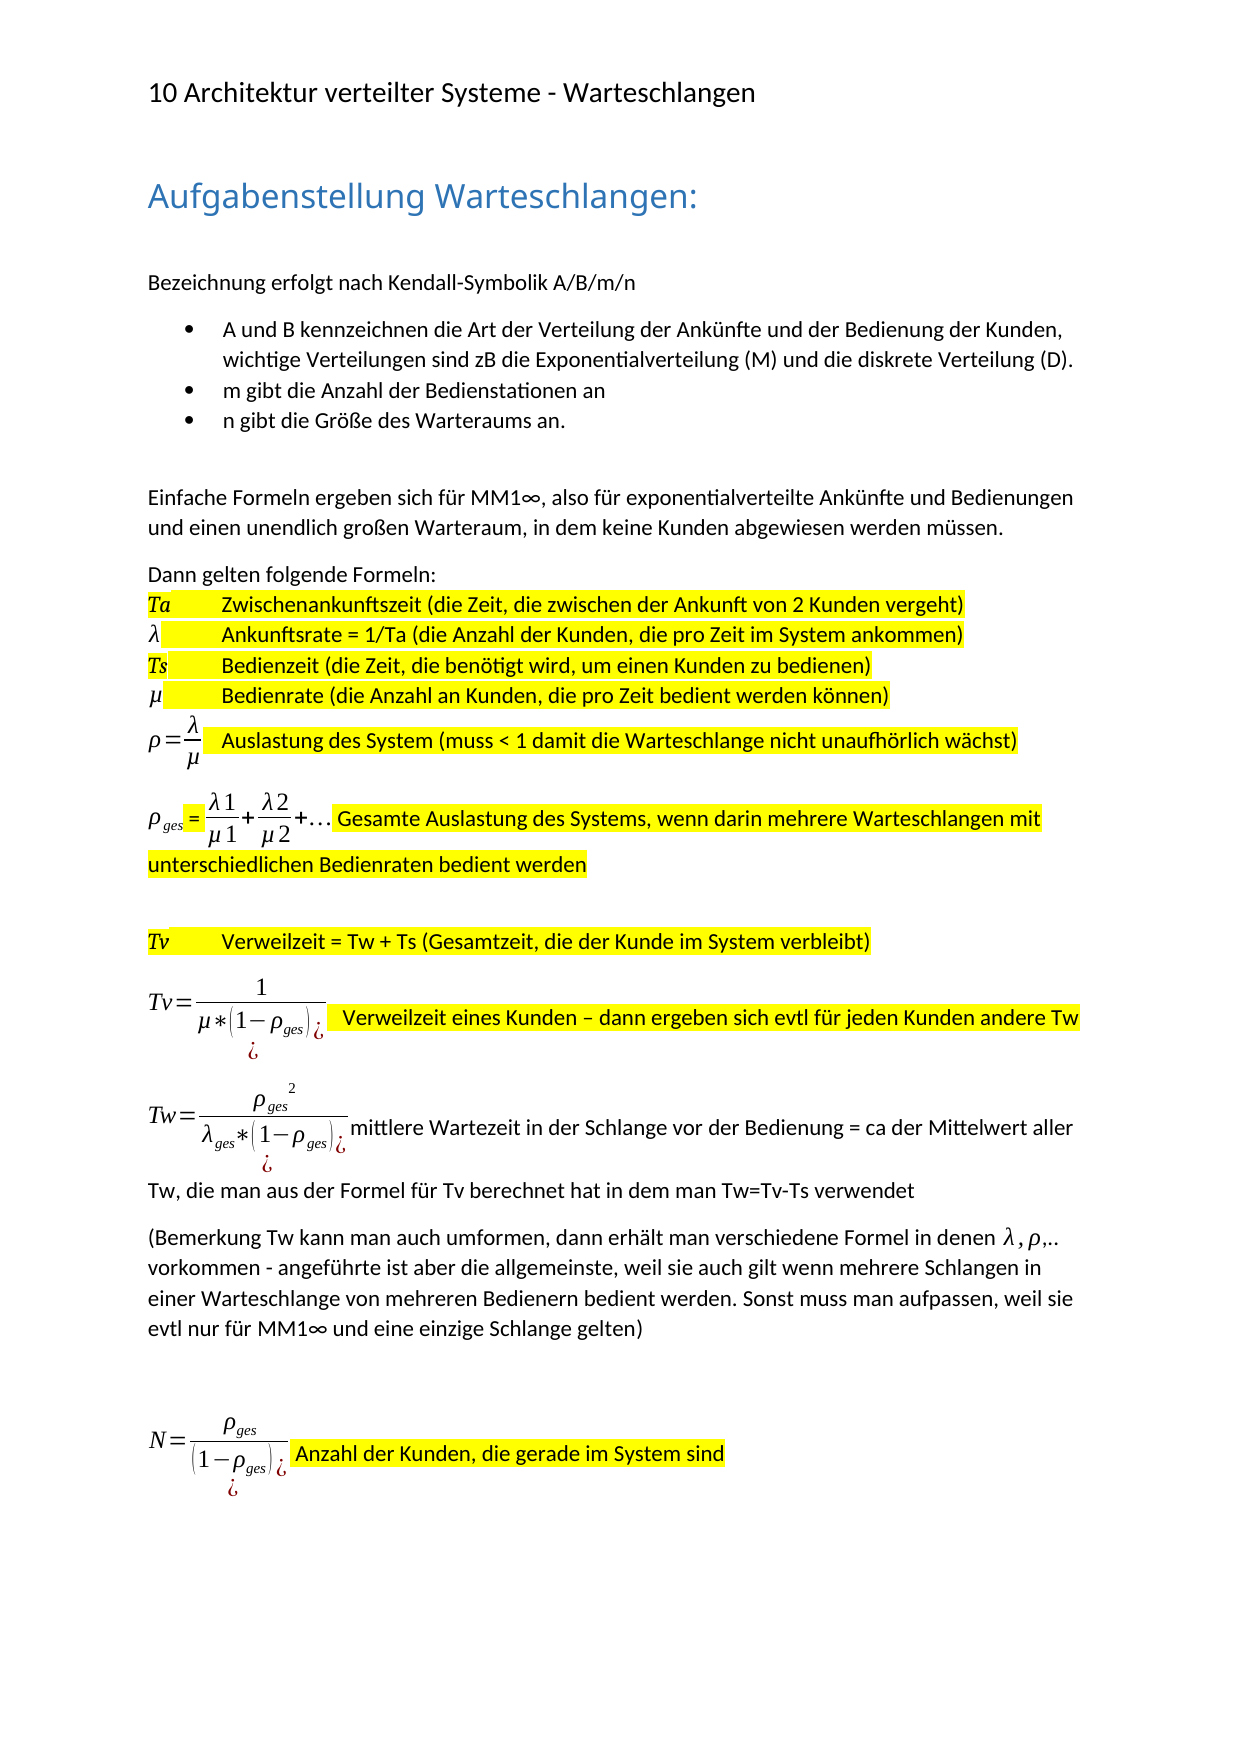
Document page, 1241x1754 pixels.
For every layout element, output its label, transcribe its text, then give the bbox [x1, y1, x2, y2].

text Dann gelten folgende Formeln: Ta Zwischenankunftszeit (die Zeit, die zwischen der Ankunft von 2 Kunden vergeht) Ankunftsrate = 1/Ta (die Anzahl der Kunden, die pro Zeit im System ankommen) Ts Bedienzeit (die Zeit, die benötigt wird, um einen Kunden zu bedienen) Bedienrate (die Anzahl an Kunden, die pro Zeit bedient werden können) Auslastung des System (muss < 1 damit die Warteschlange nicht unaufhörlich wächst) [148, 560, 1093, 770]
text Anzahl der Kunden, die gerade im System sind [148, 1408, 1093, 1498]
text (Bemerkung Tw kann man auch umformen, dann erhält man verschiedene Formel in denen ,.. vorkommen - angeführte ist aber die allgemeinste, weil sie auch gilt wenn mehrere Schlangen in einer Warteschlange von mehreren Bedienern bedient werden. Sonst muss man aufpassen, weil sie evtl nur für MM1∞ und eine einzige Schlange gelten) [148, 1223, 1093, 1342]
text Einfache Formeln ergeben sich für MM1∞, also für exponentialverteilte Ankünfte und Bedienungen und einen unendlich großen Warteraum, in dem keine Kunden abgewiesen werden müssen. [148, 453, 1093, 541]
list A und B kennzeichnen die Art der Verteilung der Ankünfte und der Bedienung der Kunden, wichtige Verteilungen sind zB die Exponentialverteilung (M) und die diskrete Verteilung (D). [185, 315, 1093, 373]
text Verweilzeit eines Kunden – dann ergeben sich evtl für jeden Kunden andere Tw [148, 974, 1093, 1061]
list n gibt die Größe des Warteraums an. [185, 406, 1093, 434]
text mittlere Wartezeit in der Schlange vor der Bedienung = ca der Mittelwert aller Tw, die man aus der Formel für Tv berechnet hat in dem man Tw=Tv-Ts verwendet [148, 1080, 1093, 1204]
text = Gesamte Auslastung des Systems, wenn darin mehrere Warteschlangen mit unterschiedlichen Bedienraten bedient werden [148, 789, 1093, 878]
list m gibt die Anzahl der Bedienstationen an [185, 376, 1093, 404]
text Bezeichnung erfolgt nach Kendall-Symbolik A/B/m/n [148, 268, 1093, 296]
text Tv Verweilzeit = Tw + Ts (Gesamtzeit, die der Kunde im System verbleibt) [148, 897, 1093, 955]
subtitle Aufgabenstellung Warteschlangen: [148, 173, 1093, 218]
